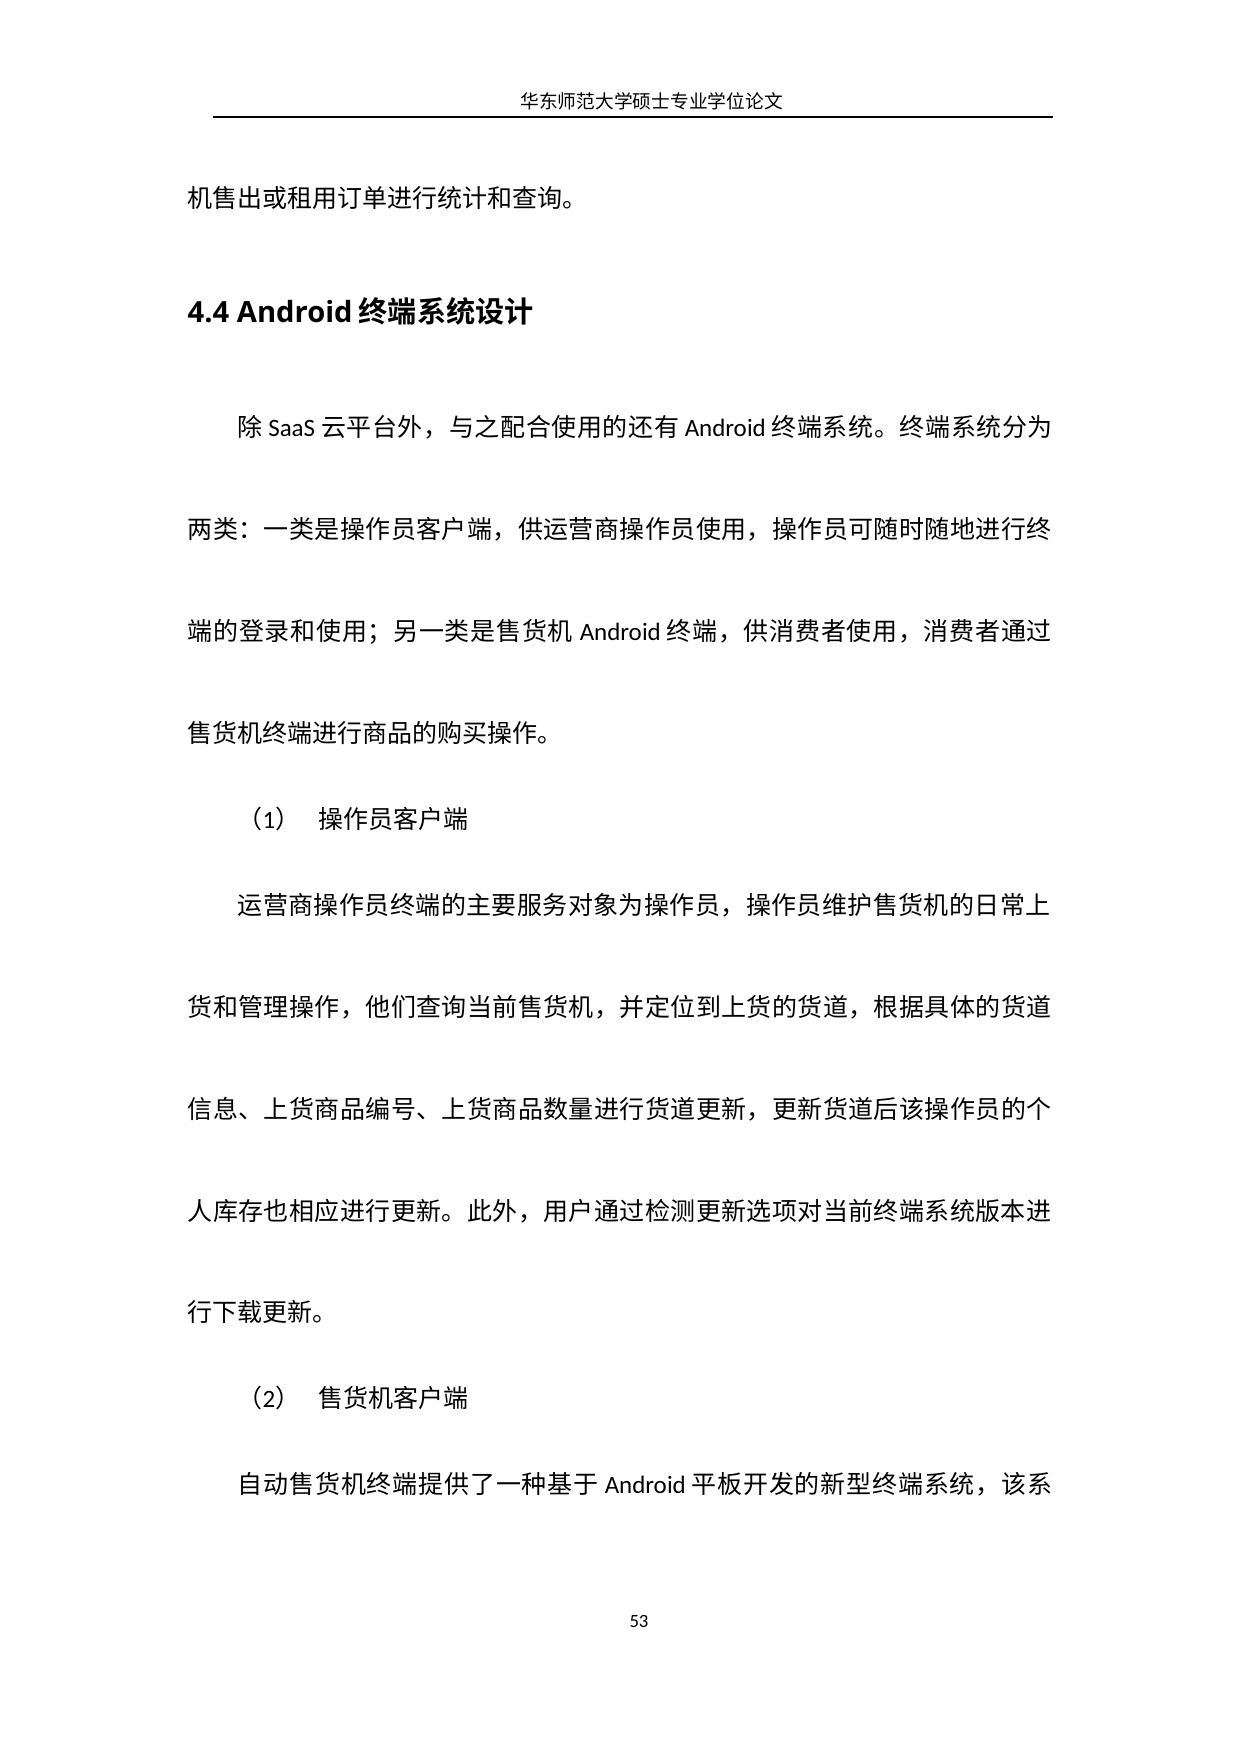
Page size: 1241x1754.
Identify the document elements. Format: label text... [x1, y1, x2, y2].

subtitle 4.4 Android终端系统设计 [187, 276, 1053, 344]
text 除SaaS云平台外，与之配合使用的还有Android终端系统。终端系统分为两类：一类是操作员客户端，供运营商操作员使用，操作员可随时随地进行终端的登录和使用；另一类是售货机Android终端，供消费者使用，消费者通过售货机终端进行商品的购买操作。 [187, 392, 1053, 765]
list 操作员客户端 [237, 783, 1053, 851]
text 运营商操作员终端的主要服务对象为操作员，操作员维护售货机的日常上货和管理操作，他们查询当前售货机，并定位到上货的货道，根据具体的货道信息、上货商品编号、上货商品数量进行货道更新，更新货道后该操作员的个人库存也相应进行更新。此外，用户通过检测更新选项对当前终端系统版本进行下载更新。 [187, 869, 1053, 1345]
list 售货机客户端 [237, 1363, 1053, 1431]
